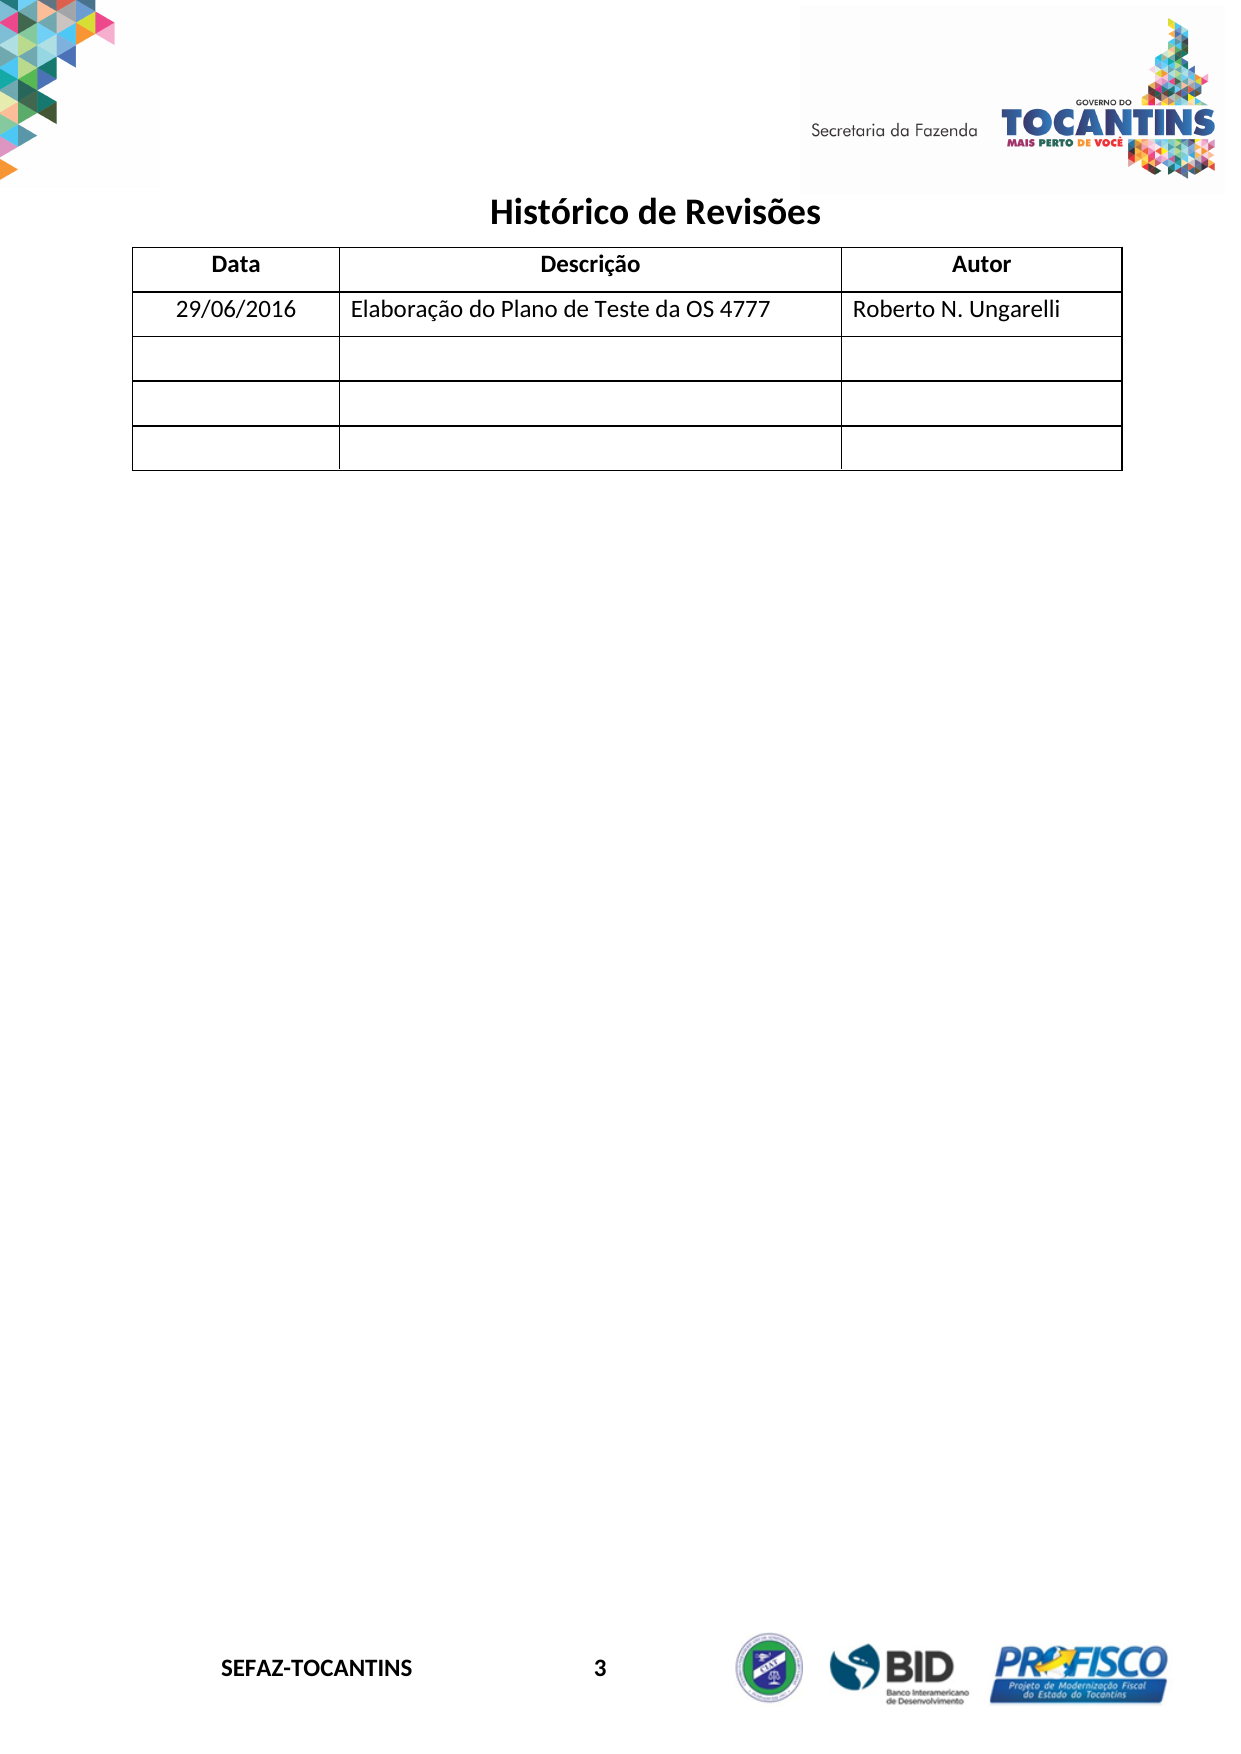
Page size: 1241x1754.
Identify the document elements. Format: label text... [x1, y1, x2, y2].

table_cell [340, 382, 841, 425]
table_cell [133, 337, 339, 380]
table_cell [340, 427, 841, 469]
table_header Descrição [340, 248, 841, 291]
table_cell 29/06/2016 [133, 293, 339, 336]
table_header Autor [842, 248, 1121, 291]
table_cell Roberto N. Ungarelli [842, 293, 1121, 336]
table_cell [133, 382, 339, 425]
table_cell Elaboração do Plano de Teste da OS 4777 [340, 293, 841, 336]
table_header Data [133, 248, 339, 291]
picture [733, 1631, 1174, 1707]
picture [0, 0, 161, 188]
table_cell [842, 427, 1121, 469]
picture [800, 5, 1226, 194]
table_cell [842, 337, 1121, 380]
table_cell [340, 337, 841, 380]
table_cell [842, 382, 1121, 425]
title Histórico de Revisões [221, 188, 1090, 234]
table_cell [133, 427, 339, 469]
